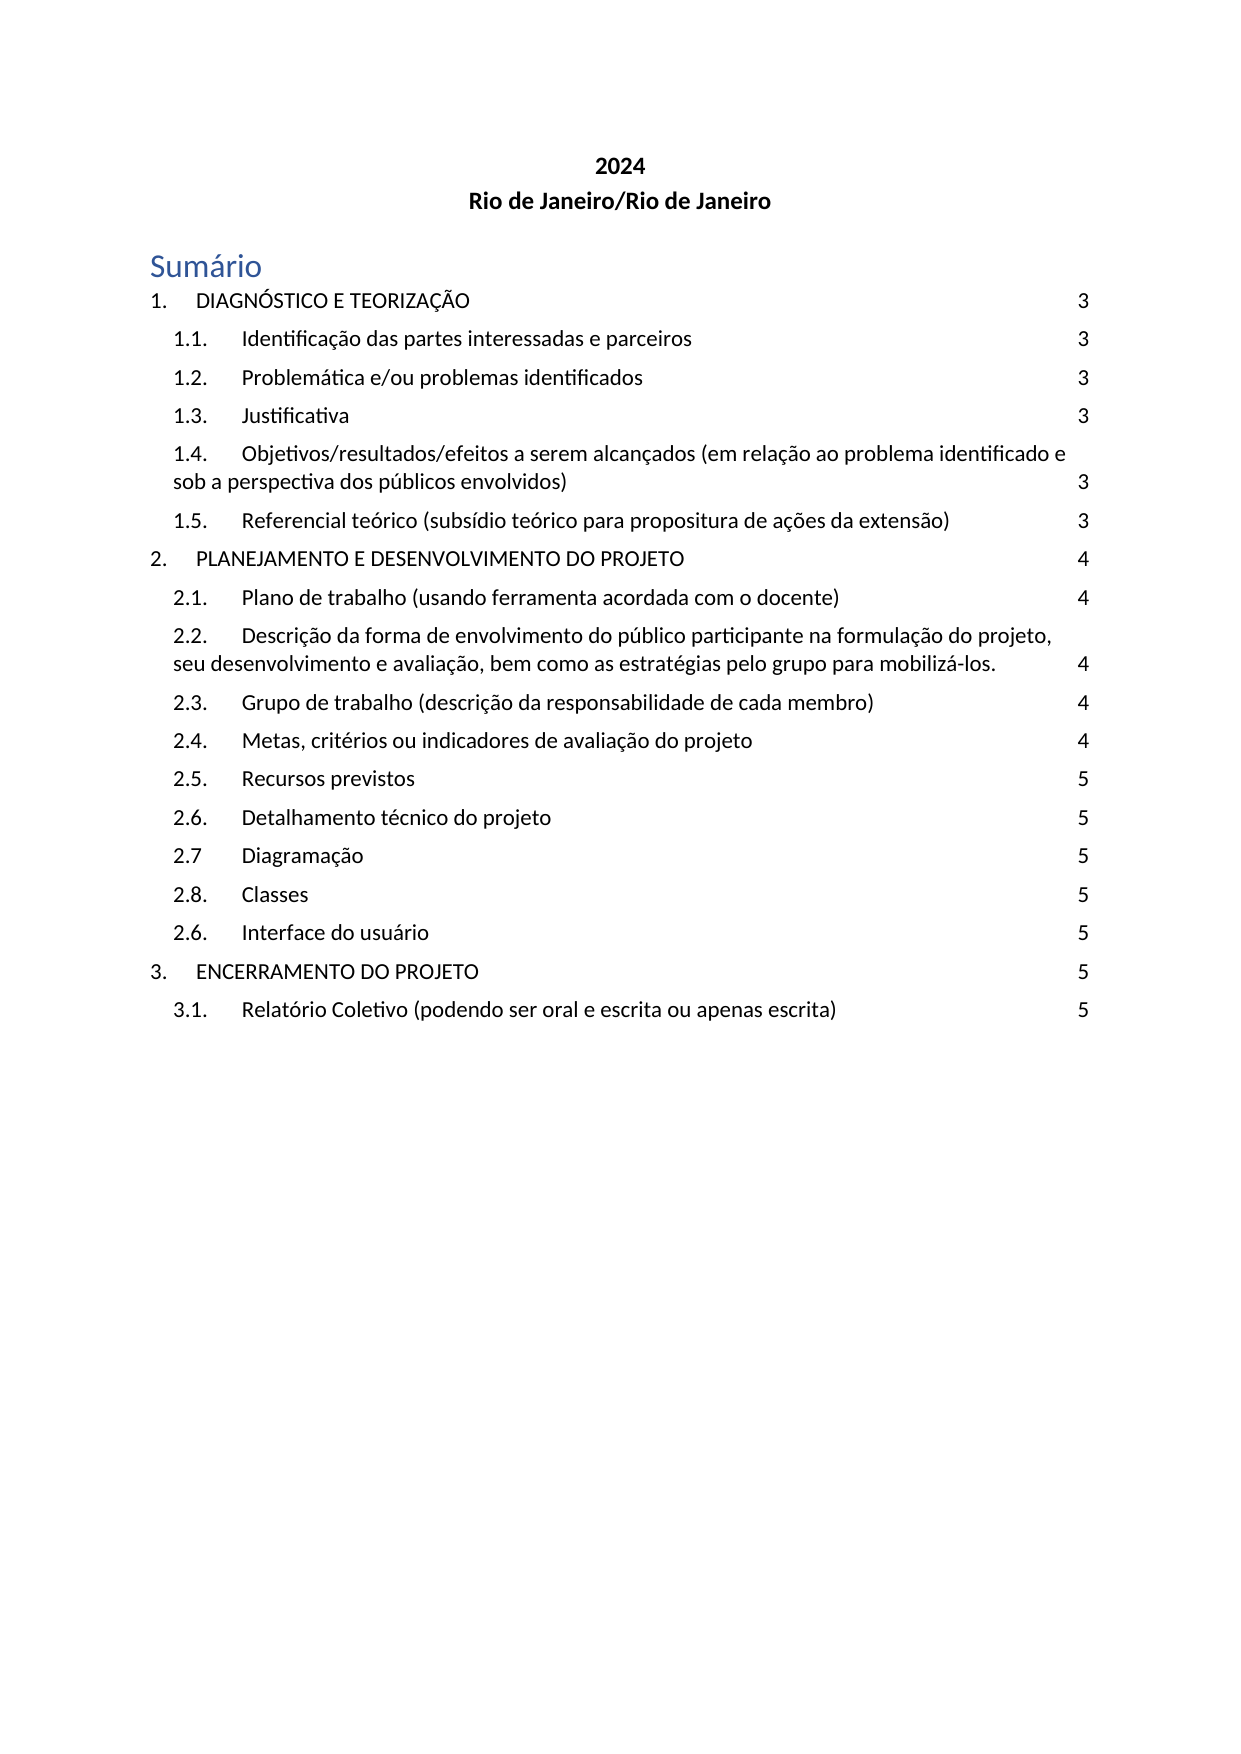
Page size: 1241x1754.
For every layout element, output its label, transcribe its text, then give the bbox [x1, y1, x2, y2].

text 2024 [150, 150, 1090, 181]
text Sumário [150, 245, 1090, 286]
text Rio de Janeiro/Rio de Janeiro [150, 185, 1090, 216]
